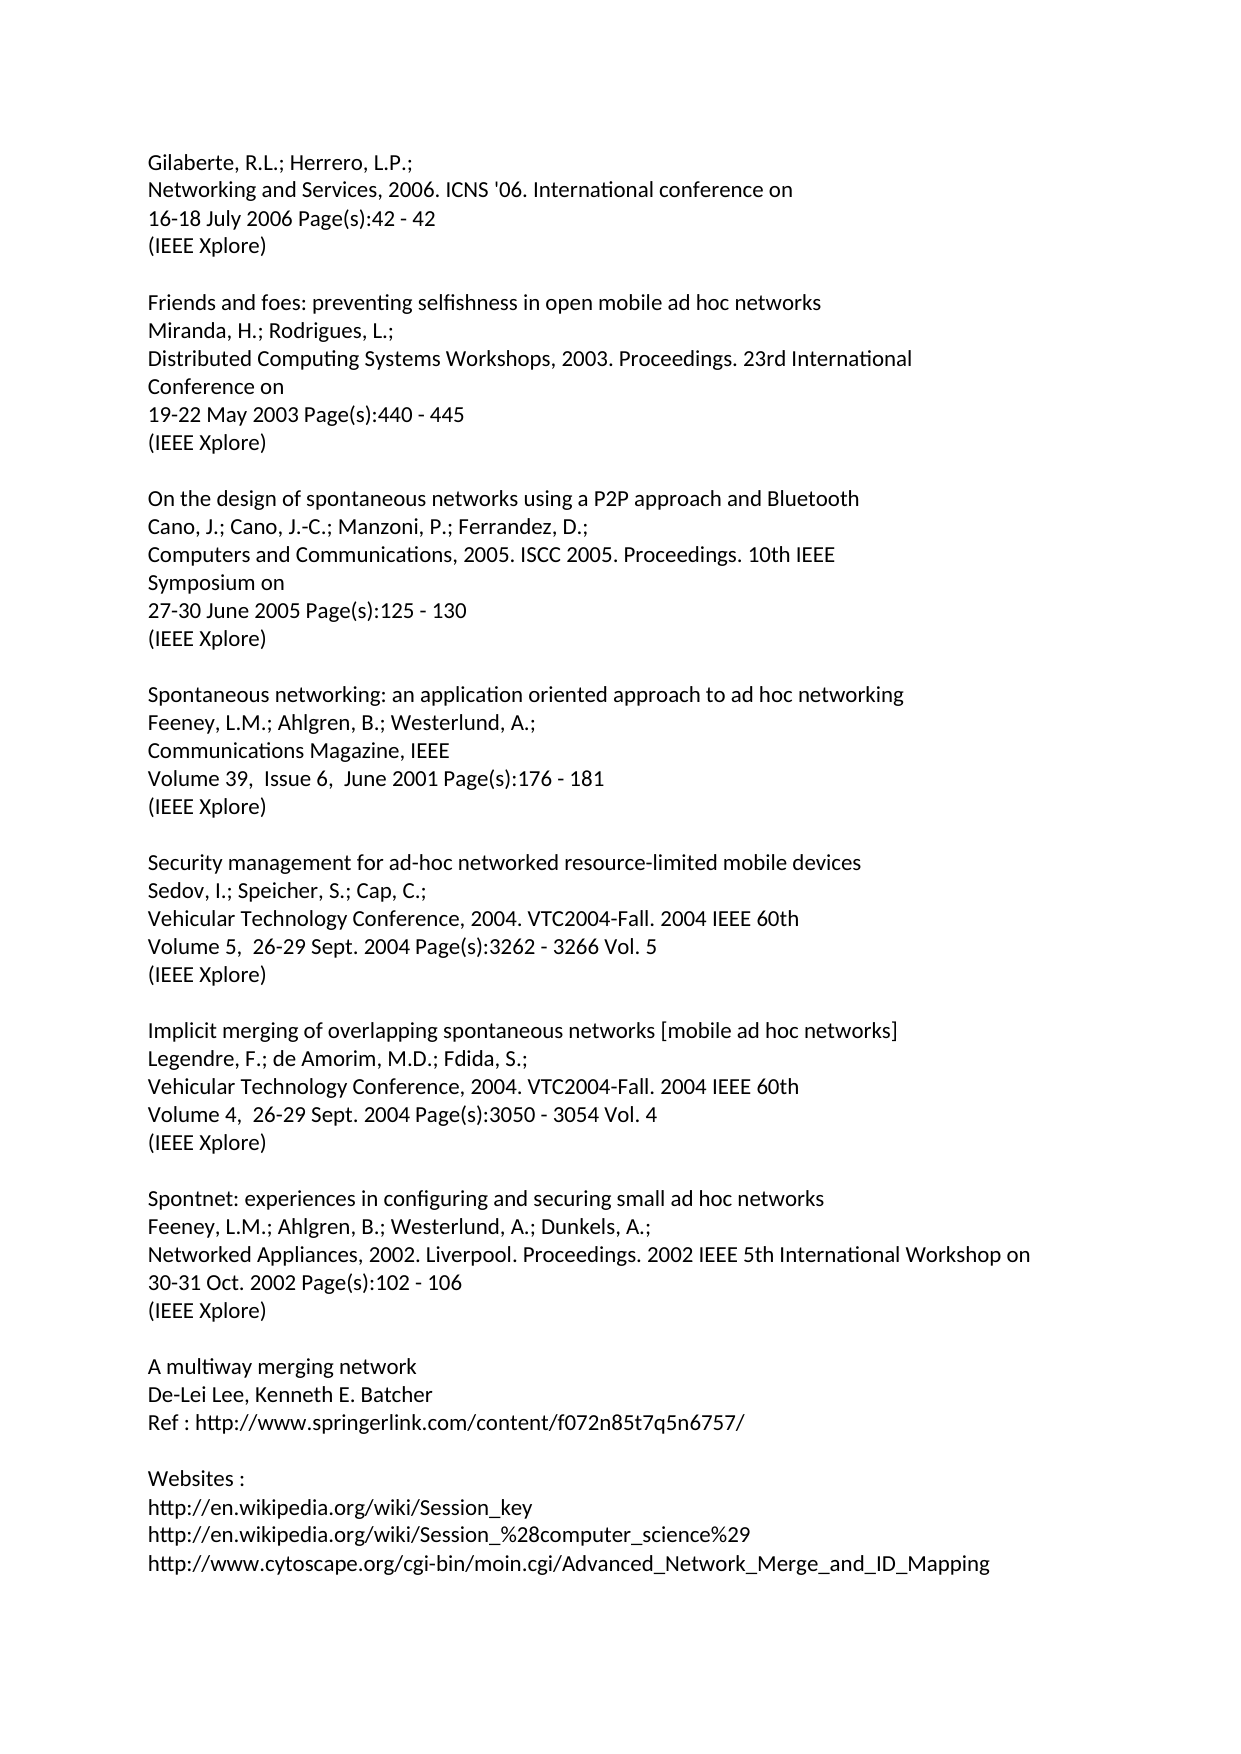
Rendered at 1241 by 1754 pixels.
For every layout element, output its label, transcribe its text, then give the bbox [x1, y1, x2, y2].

text On the design of spontaneous networks using a P2P approach and Bluetooth [148, 484, 1093, 512]
text Ref : http://www.springerlink.com/content/f072n85t7q5n6757/ [148, 1408, 1093, 1437]
text Symposium on [148, 568, 1093, 596]
text Feeney, L.M.; Ahlgren, B.; Westerlund, A.; [148, 708, 1093, 736]
text (IEEE Xplore) [148, 792, 1093, 820]
text Friends and foes: preventing selfishness in open mobile ad hoc networks [148, 288, 1093, 316]
text Spontnet: experiences in configuring and securing small ad hoc networks [148, 1184, 1093, 1212]
text (IEEE Xplore) [148, 1296, 1093, 1324]
text Volume 39, Issue 6, June 2001 Page(s):176 - 181 [148, 764, 1093, 792]
text Feeney, L.M.; Ahlgren, B.; Westerlund, A.; Dunkels, A.; [148, 1212, 1093, 1240]
text Distributed Computing Systems Workshops, 2003. Proceedings. 23rd International [148, 344, 1093, 372]
text http://www.cytoscape.org/cgi-bin/moin.cgi/Advanced_Network_Merge_and_ID_Mapping [148, 1549, 1093, 1577]
text (IEEE Xplore) [148, 960, 1093, 988]
text Legendre, F.; de Amorim, M.D.; Fdida, S.; [148, 1044, 1093, 1072]
text Volume 5, 26-29 Sept. 2004 Page(s):3262 - 3266 Vol. 5 [148, 932, 1093, 960]
text Vehicular Technology Conference, 2004. VTC2004-Fall. 2004 IEEE 60th [148, 904, 1093, 932]
text http://en.wikipedia.org/wiki/Session_key [148, 1493, 1093, 1521]
text Security management for ad-hoc networked resource-limited mobile devices [148, 848, 1093, 876]
text Spontaneous networking: an application oriented approach to ad hoc networking [148, 680, 1093, 708]
text (IEEE Xplore) [148, 1128, 1093, 1156]
text Cano, J.; Cano, J.-C.; Manzoni, P.; Ferrandez, D.; [148, 512, 1093, 540]
text Sedov, I.; Speicher, S.; Cap, C.; [148, 876, 1093, 904]
text 30-31 Oct. 2002 Page(s):102 - 106 [148, 1268, 1093, 1296]
text http://en.wikipedia.org/wiki/Session_%28computer_science%29 [148, 1521, 1093, 1549]
text Networked Appliances, 2002. Liverpool. Proceedings. 2002 IEEE 5th International Workshop on [148, 1240, 1093, 1268]
text 16-18 July 2006 Page(s):42 - 42 [148, 204, 1093, 232]
text De-Lei Lee, Kenneth E. Batcher [148, 1381, 1093, 1408]
text (IEEE Xplore) [148, 232, 1093, 260]
text (IEEE Xplore) [148, 428, 1093, 456]
text A multiway merging network [148, 1352, 1093, 1381]
text Volume 4, 26-29 Sept. 2004 Page(s):3050 - 3054 Vol. 4 [148, 1100, 1093, 1128]
text (IEEE Xplore) [148, 624, 1093, 652]
text Communications Magazine, IEEE [148, 736, 1093, 764]
text Gilaberte, R.L.; Herrero, L.P.; [148, 148, 1093, 176]
text 27-30 June 2005 Page(s):125 - 130 [148, 596, 1093, 624]
text Implicit merging of overlapping spontaneous networks [mobile ad hoc networks] [148, 1016, 1093, 1044]
text Miranda, H.; Rodrigues, L.; [148, 316, 1093, 344]
text Conference on [148, 372, 1093, 400]
text Websites : [148, 1464, 1093, 1493]
text Networking and Services, 2006. ICNS '06. International conference on [148, 176, 1093, 204]
text 19-22 May 2003 Page(s):440 - 445 [148, 400, 1093, 428]
text Computers and Communications, 2005. ISCC 2005. Proceedings. 10th IEEE [148, 540, 1093, 568]
text Vehicular Technology Conference, 2004. VTC2004-Fall. 2004 IEEE 60th [148, 1072, 1093, 1100]
